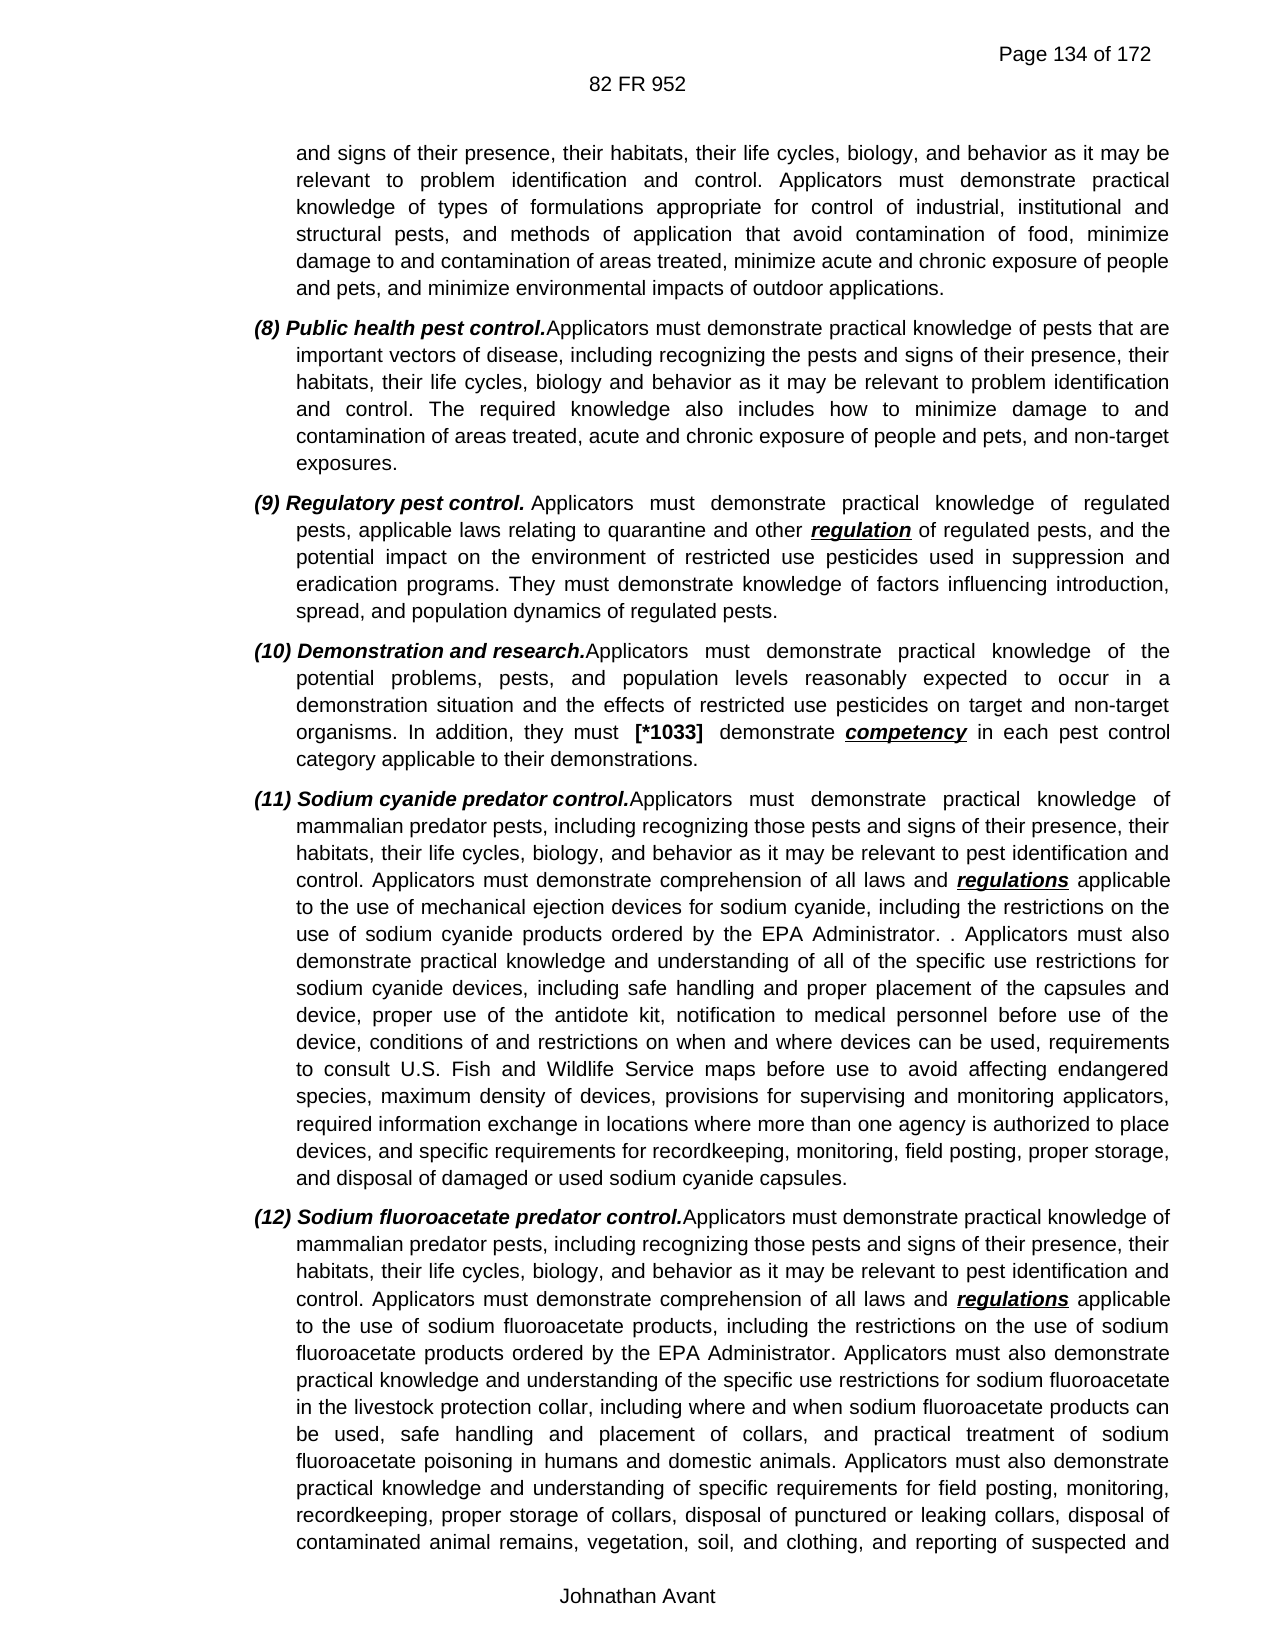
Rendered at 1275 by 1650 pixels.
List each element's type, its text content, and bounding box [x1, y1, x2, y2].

list Applicators must demonstrate practical knowledge of regulated pests, applicable laws relating to quarantine and other regulation of regulated pests, and the potential impact on the environment of restricted use pesticides used in suppression and eradication programs. They must demonstrate knowledge of factors influencing introduction, spread, and population dynamics of regulated pests. [254, 487, 1171, 623]
list .Applicators must demonstrate practical knowledge of pests that are important vectors of disease, including recognizing the pests and signs of their presence, their habitats, their life cycles, biology and behavior as it may be relevant to problem identification and control. The required knowledge also includes how to minimize damage to and contamination of areas treated, acute and chronic exposure of people and pets, and non-target exposures. [254, 312, 1171, 475]
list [254, 137, 1171, 300]
list h.Applicators must demonstrate practical knowledge of the potential problems, pests, and population levels reasonably expected to occur in a demonstration situation and the effects of restricted use pesticides on target and non-target organisms. In addition, they must [*1033] demonstrate competency in each pest control category applicable to their demonstrations. [254, 635, 1171, 771]
list ontrol.Applicators must demonstrate practical knowledge of mammalian predator pests, including recognizing those pests and signs of their presence, their habitats, their life cycles, biology, and behavior as it may be relevant to pest identification and control. Applicators must demonstrate comprehension of all laws and regulations applicable to the use of mechanical ejection devices for sodium cyanide, including the restrictions on the use of sodium cyanide products ordered by the EPA Administrator. . Applicators must also demonstrate practical knowledge and understanding of all of the specific use restrictions for sodium cyanide devices, including safe handling and proper placement of the capsules and device, proper use of the antidote kit, notification to medical personnel before use of the device, conditions of and restrictions on when and where devices can be used, requirements to consult U.S. Fish and Wildlife Service maps before use to avoid affecting endangered species, maximum density of devices, provisions for supervising and monitoring applicators, required information exchange in locations where more than one agency is authorized to place devices, and specific requirements for recordkeeping, monitoring, field posting, proper storage, and disposal of damaged or used sodium cyanide capsules. [254, 783, 1171, 1189]
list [254, 1202, 1171, 1554]
